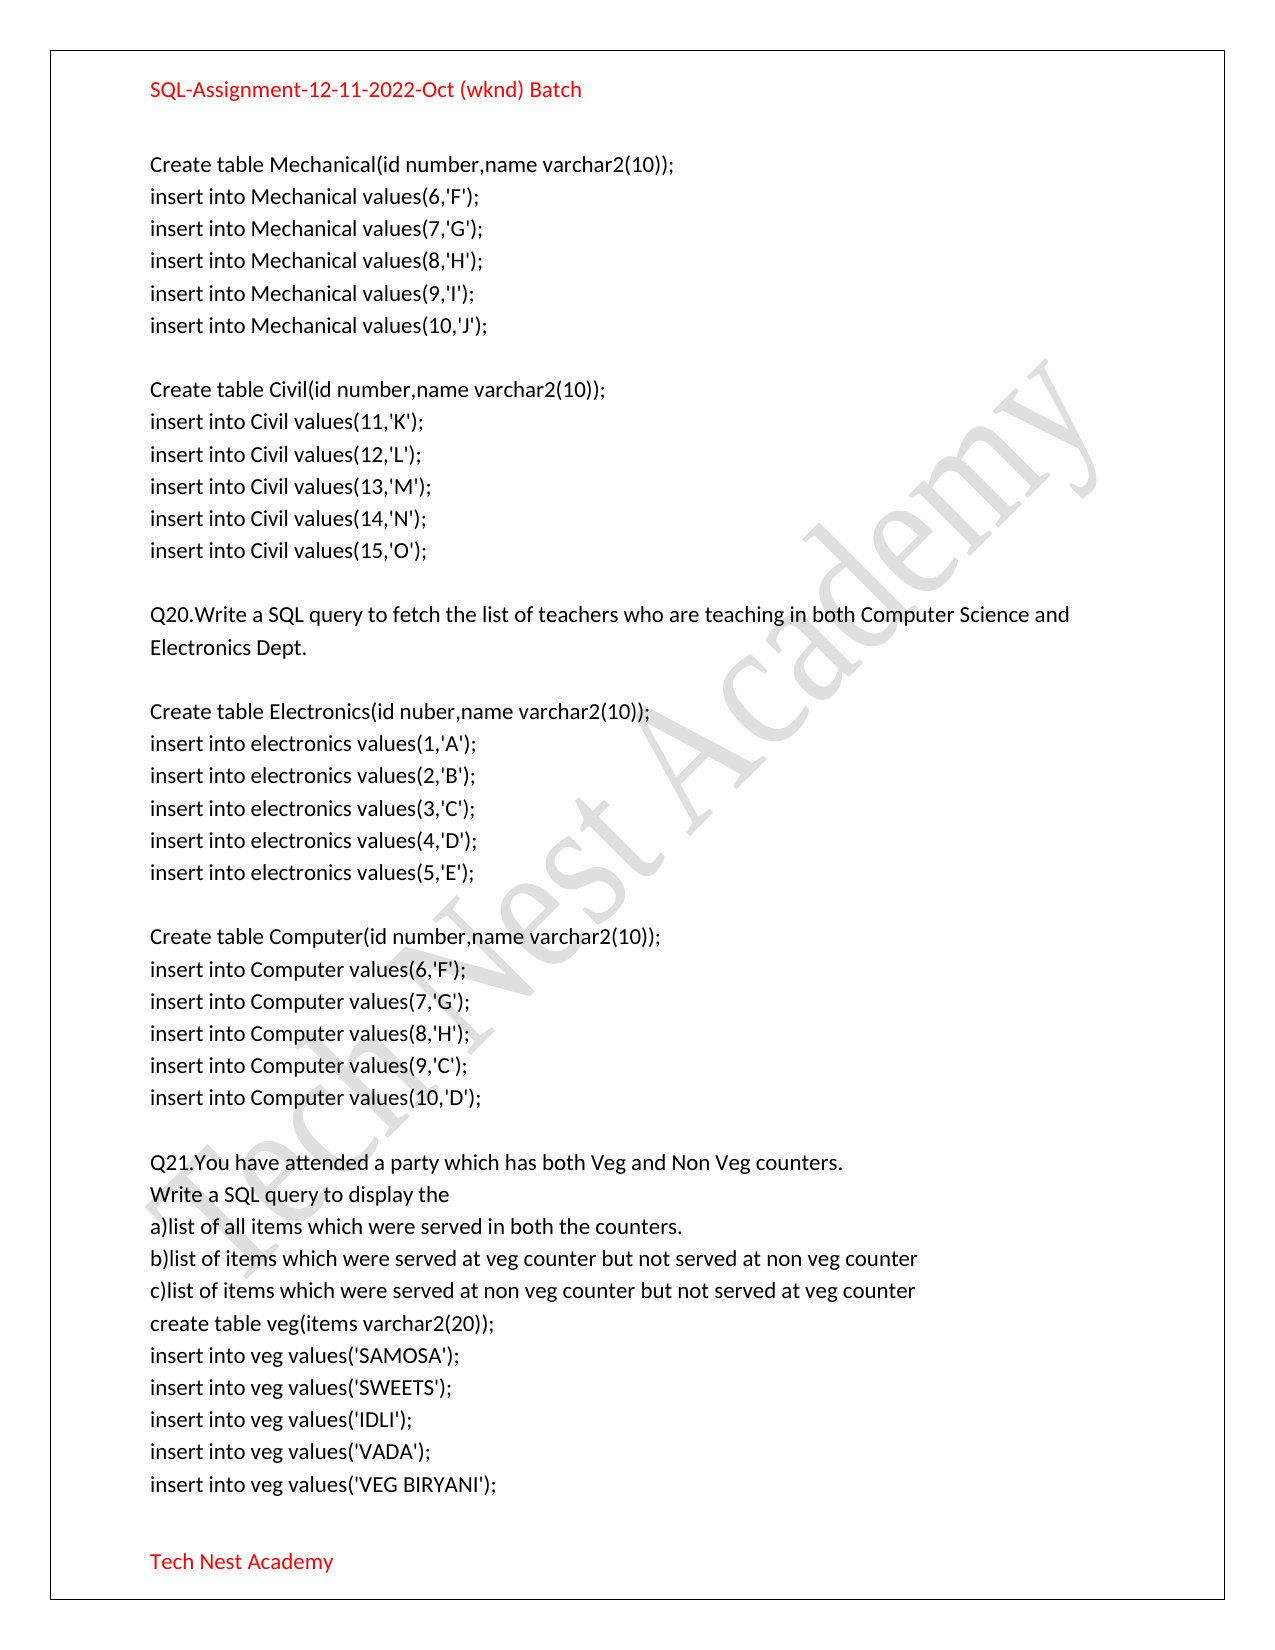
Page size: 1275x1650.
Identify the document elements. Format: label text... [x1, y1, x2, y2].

text a)list of all items which were served in both the counters. [150, 1212, 1125, 1240]
text insert into electronics values(1,'A'); [150, 729, 1125, 757]
text insert into veg values('SAMOSA'); [150, 1341, 1125, 1369]
text Create table Civil(id number,name varchar2(10)); [150, 375, 1125, 403]
text insert into veg values('VADA'); [150, 1437, 1125, 1466]
text insert into Mechanical values(9,'I'); [150, 279, 1125, 307]
text insert into electronics values(4,'D'); [150, 826, 1125, 854]
text insert into Civil values(15,'O'); [150, 536, 1125, 564]
text c)list of items which were served at non veg counter but not served at veg counter [150, 1277, 1125, 1304]
text insert into veg values('SWEETS'); [150, 1373, 1125, 1401]
text insert into electronics values(2,'B'); [150, 762, 1125, 789]
text insert into Mechanical values(8,'H'); [150, 247, 1125, 274]
text b)list of items which were served at veg counter but not served at non veg counter [150, 1244, 1125, 1272]
text Create table Computer(id number,name varchar2(10)); [150, 922, 1125, 951]
text create table veg(items varchar2(20)); [150, 1309, 1125, 1337]
text Q20.Write a SQL query to fetch the list of teachers who are teaching in both Computer Science and Electronics Dept. [150, 601, 1125, 661]
text insert into Civil values(13,'M'); [150, 472, 1125, 500]
text insert into Computer values(10,'D'); [150, 1083, 1125, 1111]
text insert into Mechanical values(10,'J'); [150, 311, 1125, 339]
text insert into electronics values(3,'C'); [150, 794, 1125, 822]
text insert into Mechanical values(7,'G'); [150, 214, 1125, 242]
text insert into electronics values(5,'E'); [150, 858, 1125, 886]
text insert into Computer values(8,'H'); [150, 1019, 1125, 1047]
text insert into veg values('IDLI'); [150, 1405, 1125, 1433]
text insert into Mechanical values(6,'F'); [150, 182, 1125, 210]
text insert into Civil values(12,'L'); [150, 440, 1125, 468]
text insert into veg values('VEG BIRYANI'); [150, 1470, 1125, 1498]
text insert into Civil values(11,'K'); [150, 407, 1125, 436]
text Q21.You have attended a party which has both Veg and Non Veg counters. [150, 1148, 1125, 1176]
text insert into Computer values(9,'C'); [150, 1051, 1125, 1079]
text insert into Computer values(7,'G'); [150, 987, 1125, 1015]
text Create table Electronics(id nuber,name varchar2(10)); [150, 697, 1125, 725]
text Create table Mechanical(id number,name varchar2(10)); [150, 150, 1125, 178]
text Write a SQL query to display the [150, 1180, 1125, 1208]
text insert into Computer values(6,'F'); [150, 955, 1125, 983]
text insert into Civil values(14,'N'); [150, 504, 1125, 532]
